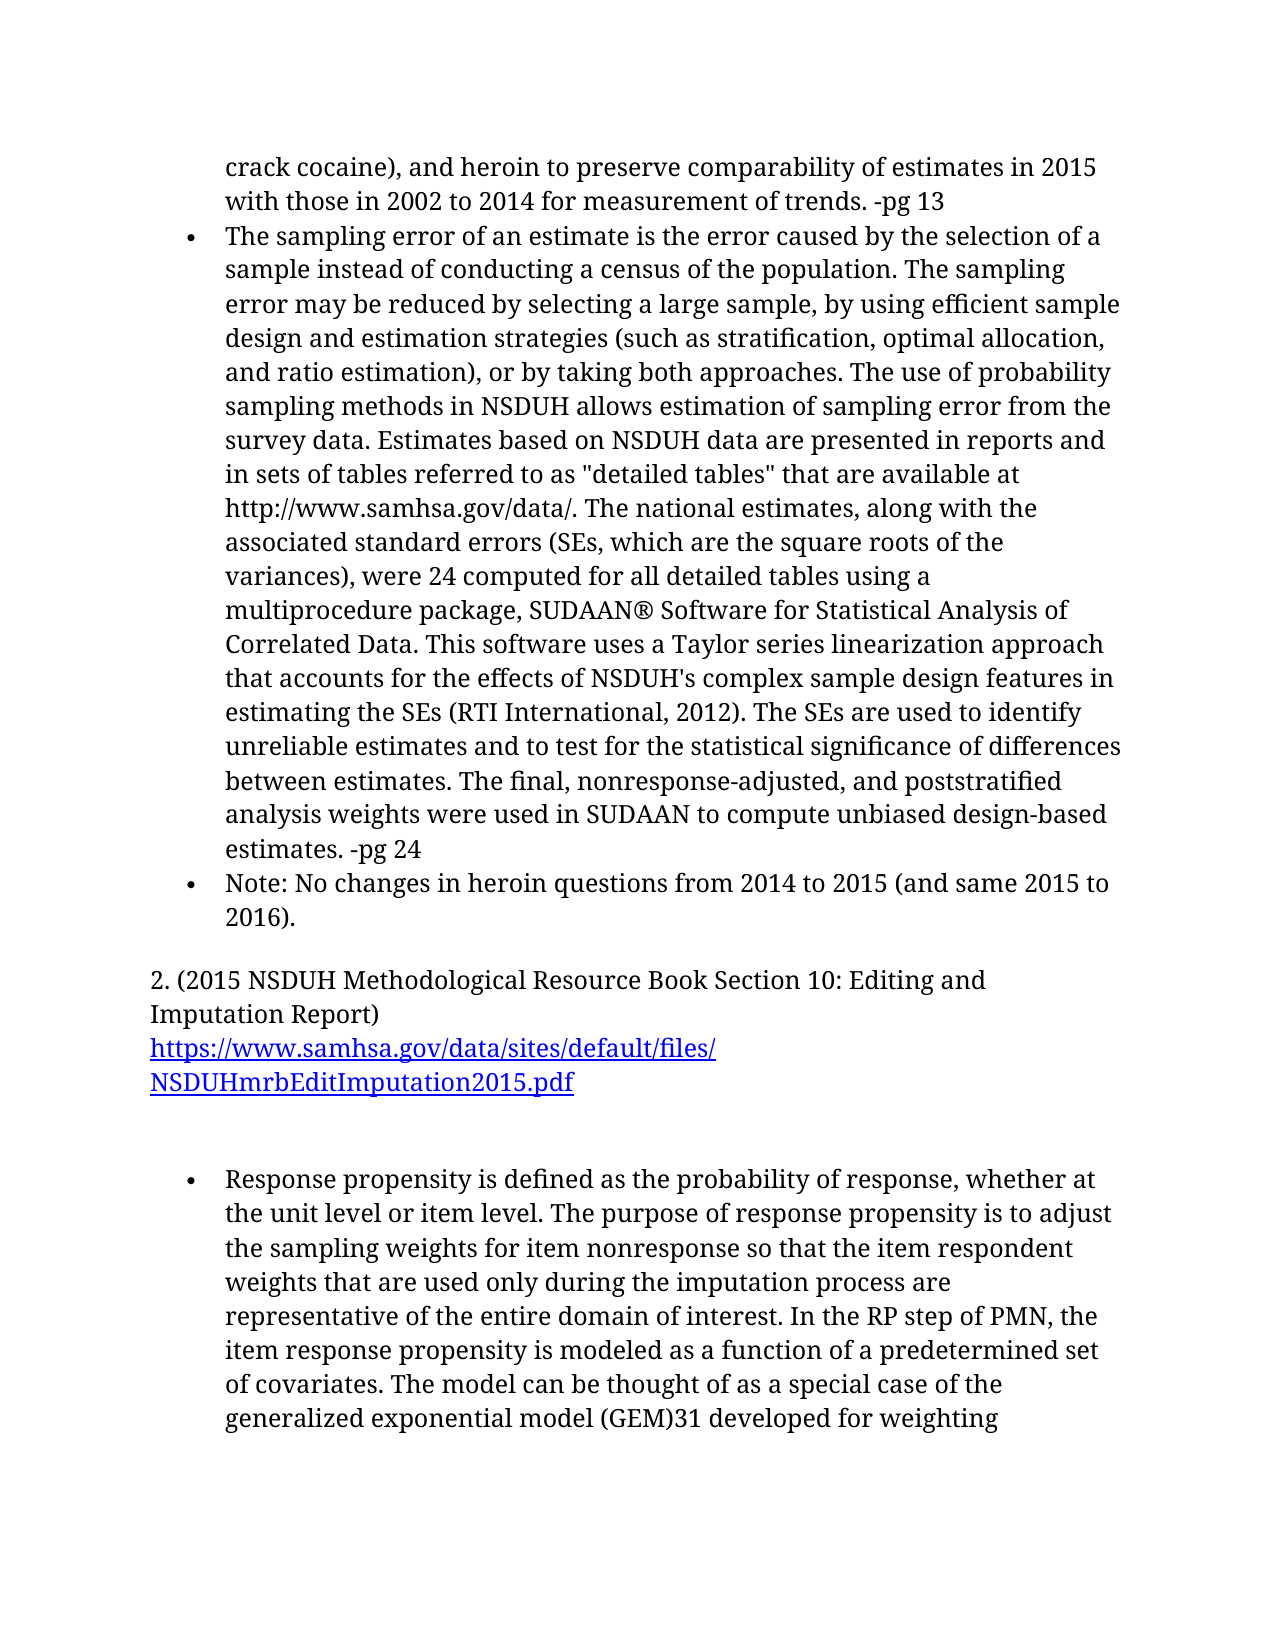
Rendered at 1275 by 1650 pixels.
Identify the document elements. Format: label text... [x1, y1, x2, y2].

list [187, 150, 1125, 218]
text https://www.samhsa.gov/data/sites/default/files/NSDUHmrbEditImputation2015.pdf [150, 1031, 1125, 1099]
text 2. (2015 NSDUH Methodological Resource Book Section 10: Editing and Imputation Report) [150, 963, 1125, 1031]
list Note: No changes in heroin questions from 2014 to 2015 (and same 2015 to 2016). [187, 865, 1125, 933]
list The sampling error of an estimate is the error caused by the selection of a sample instead of conducting a census of the population. The sampling error may be reduced by selecting a large sample, by using efficient sample design and estimation strategies (such as stratification, optimal allocation, and ratio estimation), or by taking both approaches. The use of probability sampling methods in NSDUH allows estimation of sampling error from the survey data. Estimates based on NSDUH data are presented in reports and in sets of tables referred to as "detailed tables" that are available at http://www.samhsa.gov/data/. The national estimates, along with the associated standard errors (SEs, which are the square roots of the variances), were 24 computed for all detailed tables using a multiprocedure package, SUDAAN® Software for Statistical Analysis of Correlated Data. This software uses a Taylor series linearization approach that accounts for the effects of NSDUH's complex sample design features in estimating the SEs (RTI International, 2012). The SEs are used to identify unreliable estimates and to test for the statistical significance of differences between estimates. The final, nonresponse-adjusted, and poststratified analysis weights were used in SUDAAN to compute unbiased design-based estimates. -pg 24 [187, 218, 1125, 865]
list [187, 1162, 1125, 1434]
